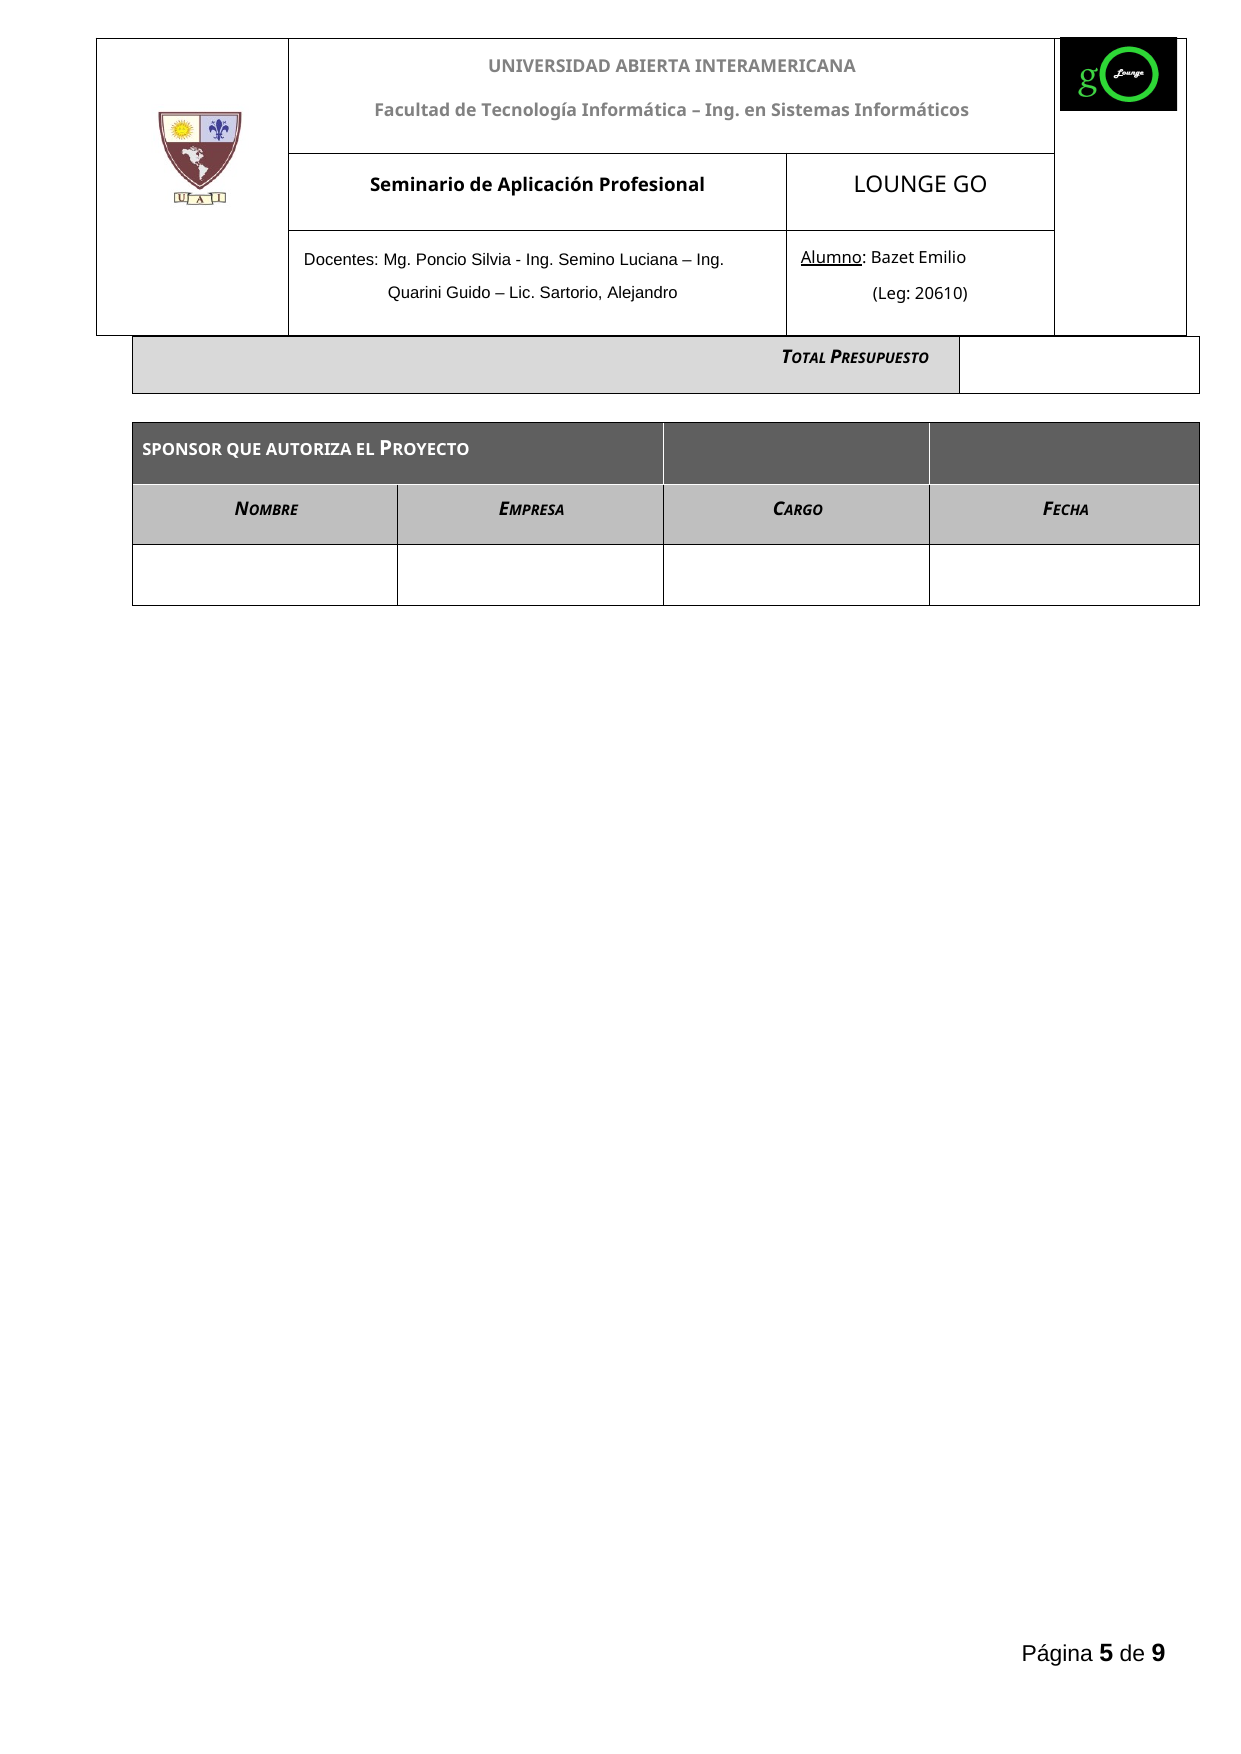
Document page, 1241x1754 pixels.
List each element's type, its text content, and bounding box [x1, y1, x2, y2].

table_cell [930, 545, 1199, 604]
table_cell CARGO [664, 486, 929, 544]
table_cell TOTAL PRESUPUESTO [133, 337, 959, 393]
picture [1060, 39, 1178, 111]
picture [139, 104, 261, 208]
table_header [664, 423, 929, 484]
table_cell NOMBRE [133, 486, 397, 544]
table_cell [133, 545, 397, 604]
table_cell FECHA [930, 486, 1199, 544]
table_header [930, 423, 1199, 484]
table_cell [398, 545, 663, 604]
table_header SPONSOR QUE AUTORIZA EL PROYECTO [133, 423, 663, 484]
table_cell [664, 545, 929, 604]
table_cell EMPRESA [398, 486, 663, 544]
table_cell [960, 337, 1199, 393]
